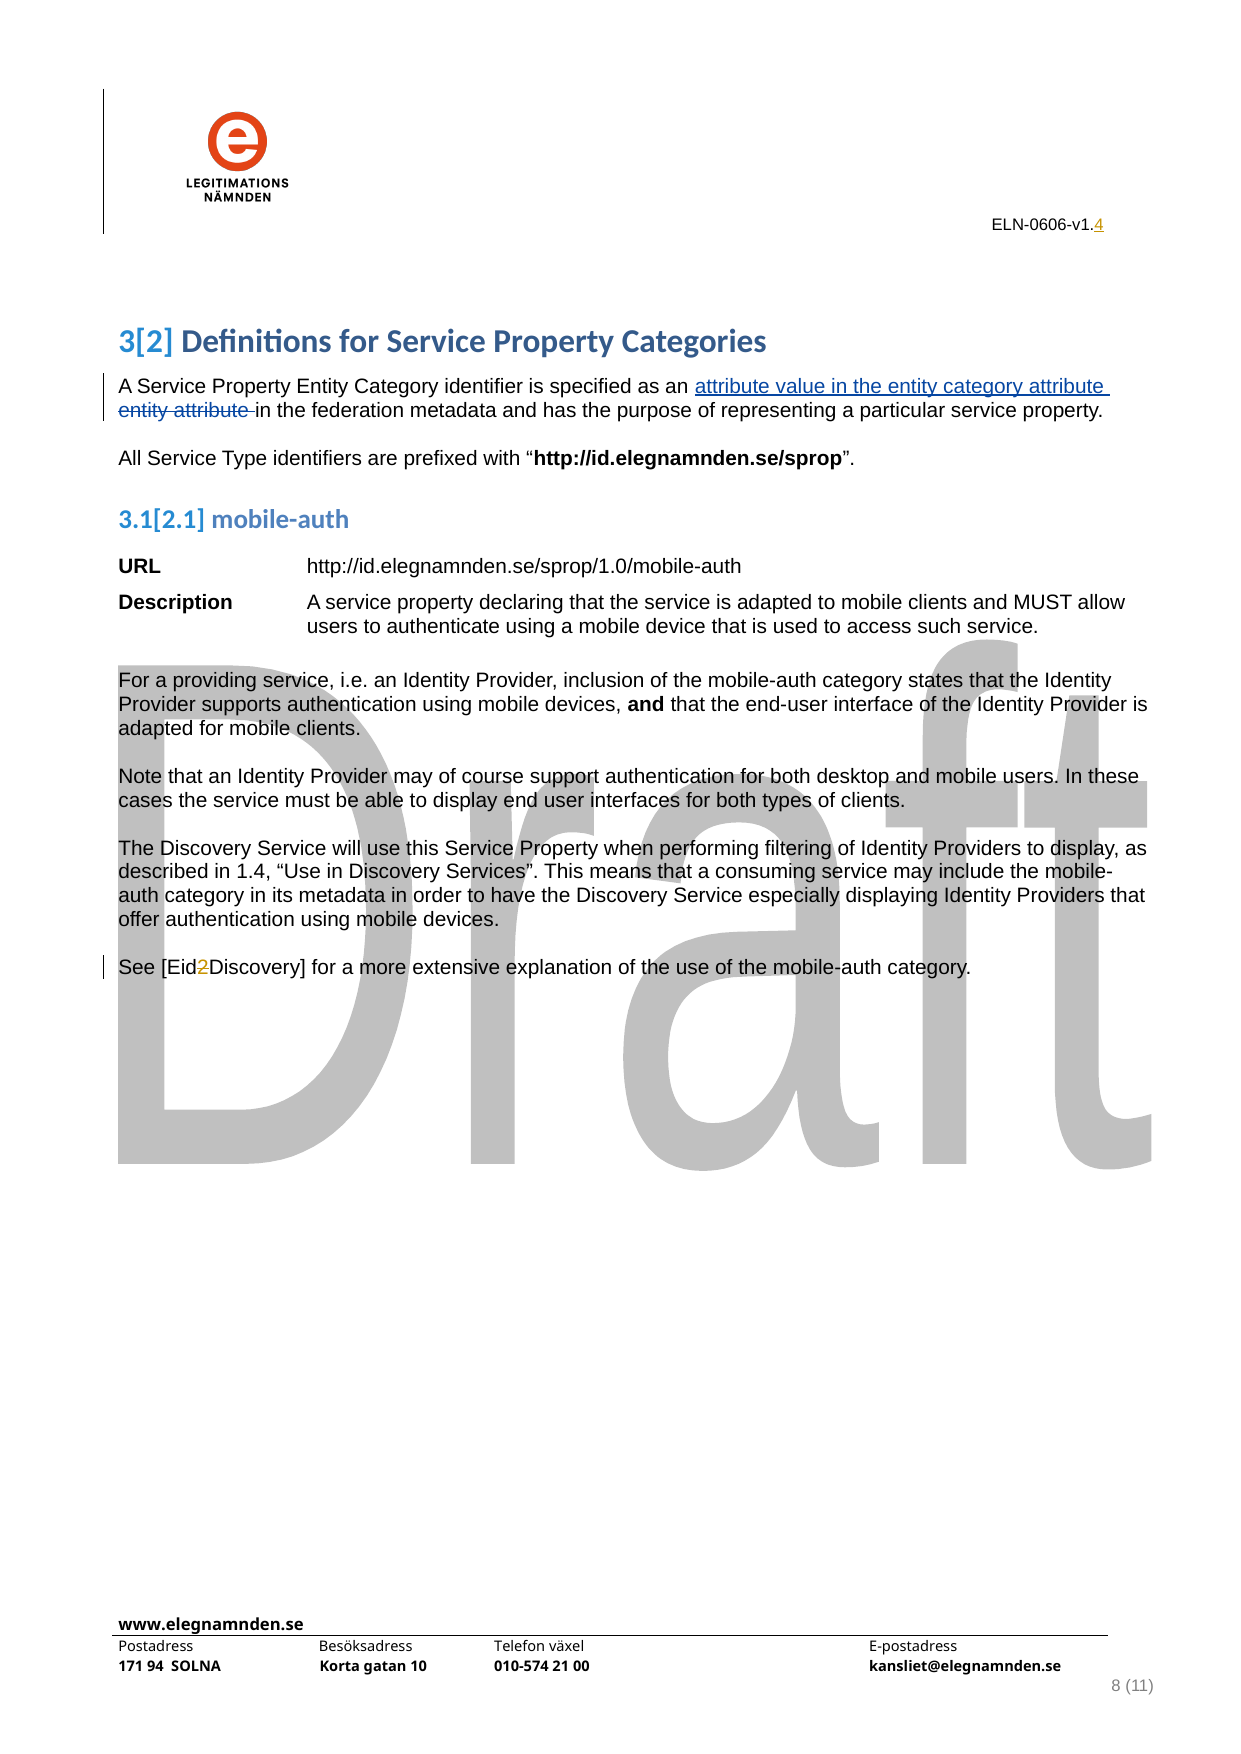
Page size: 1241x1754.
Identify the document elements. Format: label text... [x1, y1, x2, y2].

subtitle Definitions for Service Property Categories [118, 320, 1152, 361]
text Note that an Identity Provider may of course support authentication for both desktop and mobile users. In these cases the service must be able to display end user interfaces for both types of clients. [118, 763, 1152, 811]
text All Service Type identifiers are prefixed with “http://id.elegnamnden.se/sprop”. [118, 445, 1152, 469]
picture [166, 88, 308, 231]
text A Service Property Entity Category identifier is specified as an in the federation metadata and has the purpose of representing a particular service property. [118, 373, 1152, 421]
subtitle mobile-auth [118, 503, 1152, 536]
text For a providing service, i.e. an Identity Provider, inclusion of the mobile-auth category states that the Identity Provider supports authentication using mobile devices, and that the end-user interface of the Identity Provider is adapted for mobile clients. [118, 668, 1152, 739]
table_header http://id.elegnamnden.se/sprop/1.0/mobile-auth [295, 548, 1163, 584]
text The Discovery Service will use this Service Property when performing filtering of Identity Providers to display, as described in 1.4, “Use in Discovery Services”. This means that a consuming service may include the mobile-auth category in its metadata in order to have the Discovery Service especially displaying Identity Providers that offer authentication using mobile devices. [118, 835, 1152, 931]
table_cell Description [107, 584, 295, 668]
table_header URL [107, 548, 295, 584]
text See [EidDiscovery] for a more extensive explanation of the use of the mobile-auth category. [118, 955, 1152, 979]
table_cell A service property declaring that the service is adapted to mobile clients and MUST allow users to authenticate using a mobile device that is used to access such service. [295, 584, 1163, 668]
